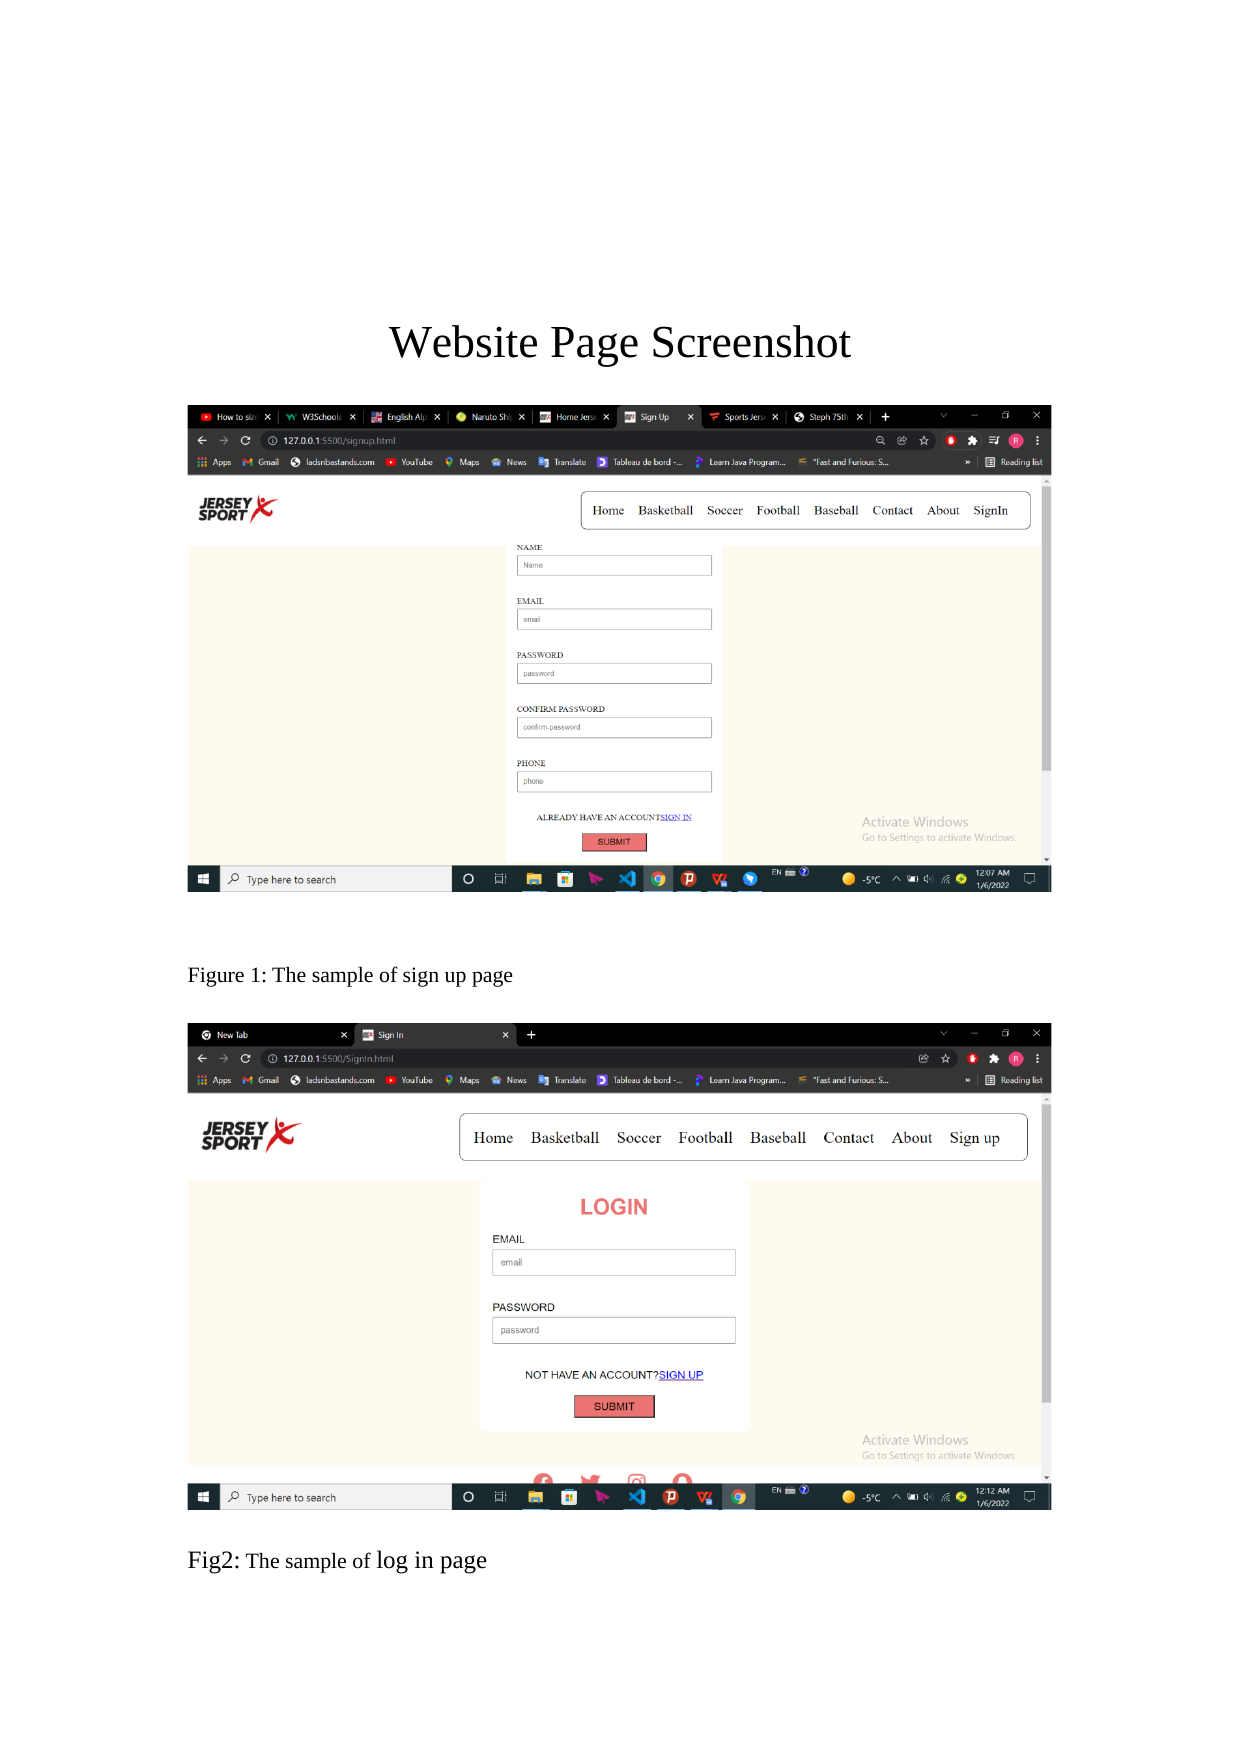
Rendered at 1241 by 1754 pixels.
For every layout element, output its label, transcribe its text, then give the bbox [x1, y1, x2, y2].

subtitle Website Page Screenshot [187, 308, 1053, 373]
picture [187, 405, 1052, 892]
picture [187, 1023, 1052, 1510]
text Fig2: The sample of log in page [187, 1543, 1053, 1576]
text Figure 1: The sample of sign up page [187, 958, 1053, 991]
